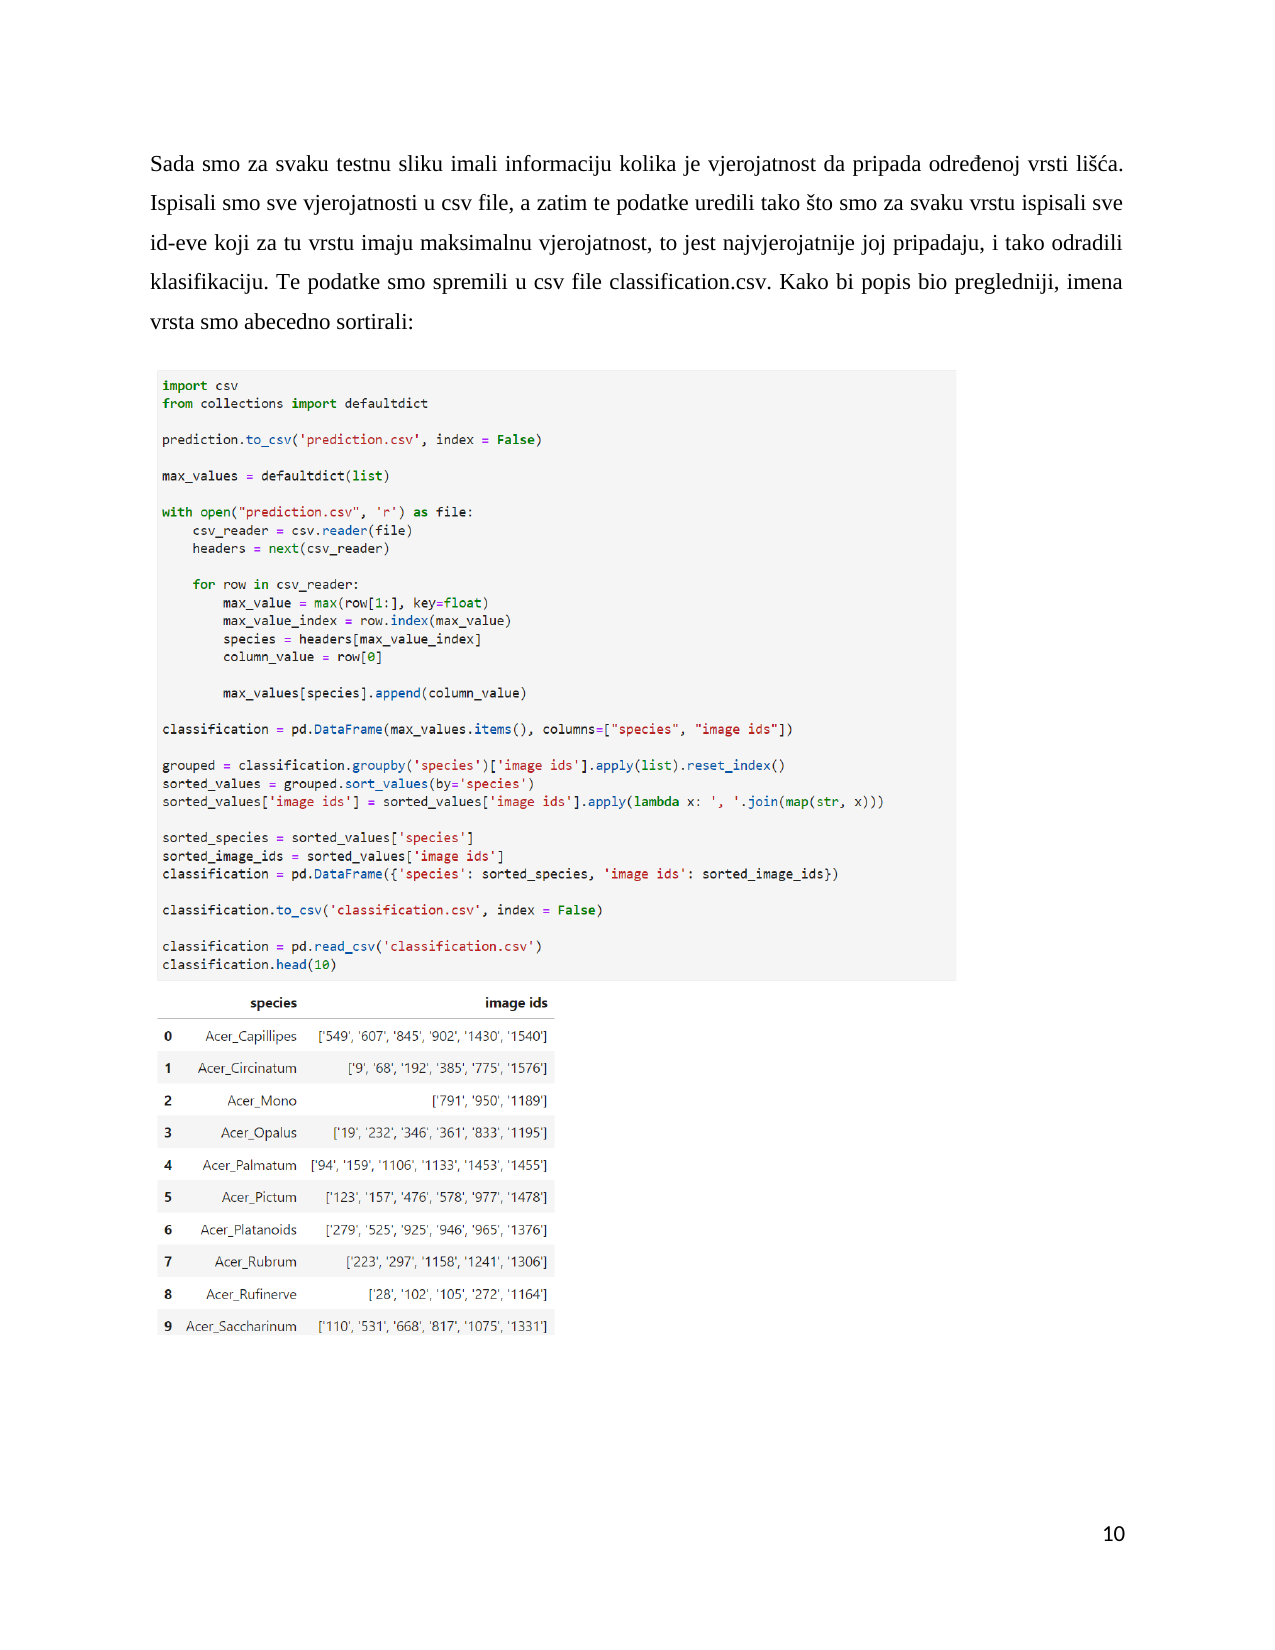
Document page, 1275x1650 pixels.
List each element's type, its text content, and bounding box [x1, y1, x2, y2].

text Sada smo za svaku testnu sliku imali informaciju kolika je vjerojatnost da pripada određenoj vrsti lišća. Ispisali smo sve vjerojatnosti u csv file, a zatim te podatke uredili tako što smo za svaku vrstu ispisali sve id-eve koji za tu vrstu imaju maksimalnu vjerojatnost, to jest najvjerojatnije joj pripadaju, i tako odradili klasifikaciju. Te podatke smo spremili u csv file classification.csv. Kako bi popis bio pregledniji, imena vrsta smo abecedno sortirali: [150, 150, 1125, 334]
picture [150, 364, 957, 1335]
